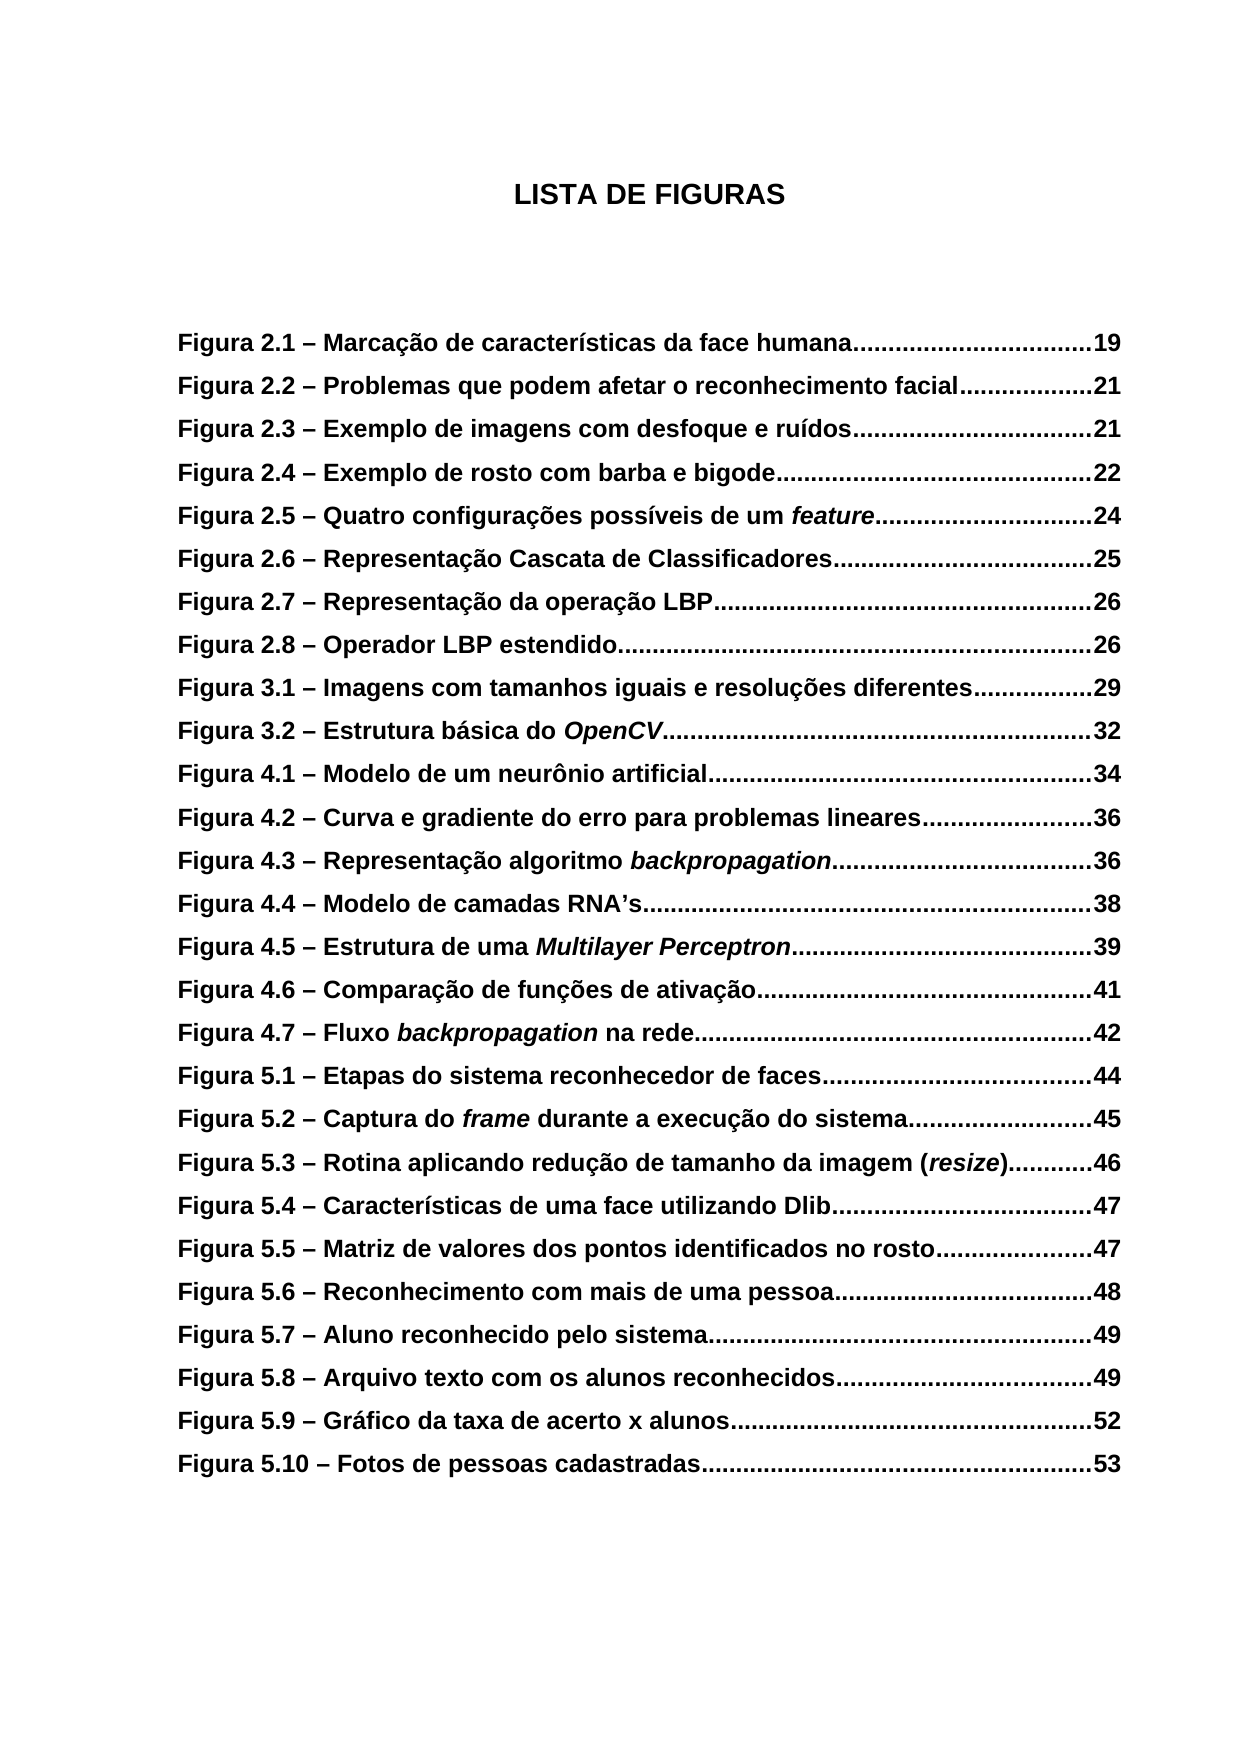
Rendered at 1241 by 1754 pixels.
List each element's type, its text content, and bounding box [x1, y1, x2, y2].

text Figura 5.2 – Captura do frame durante a execução do sistema 45 [177, 1104, 1122, 1133]
text Figura 2.7 – Representação da operação LBP 26 [177, 587, 1122, 616]
text Figura 4.5 – Estrutura de uma Multilayer Perceptron 39 [177, 932, 1122, 961]
text Figura 4.6 – Comparação de funções de ativação 41 [177, 975, 1122, 1004]
text LISTA DE FIGURAS [177, 177, 1122, 211]
text Figura 5.7 – Aluno reconhecido pelo sistema 49 [177, 1320, 1122, 1349]
text Figura 2.4 – Exemplo de rosto com barba e bigode 22 [177, 457, 1122, 486]
text Figura 4.3 – Representação algoritmo backpropagation 36 [177, 846, 1122, 874]
text Figura 5.4 – Características de uma face utilizando Dlib 47 [177, 1191, 1122, 1219]
text Figura 3.1 – Imagens com tamanhos iguais e resoluções diferentes 29 [177, 673, 1122, 702]
text Figura 5.6 – Reconhecimento com mais de uma pessoa 48 [177, 1277, 1122, 1306]
text Figura 2.5 – Quatro configurações possíveis de um feature 24 [177, 501, 1122, 529]
text Figura 4.7 – Fluxo backpropagation na rede 42 [177, 1018, 1122, 1047]
text Figura 2.8 – Operador LBP estendido. 26 [177, 630, 1122, 659]
text Figura 2.2 – Problemas que podem afetar o reconhecimento facial 21 [177, 371, 1122, 400]
text Figura 5.3 – Rotina aplicando redução de tamanho da imagem (resize) 46 [177, 1147, 1122, 1176]
text Figura 4.1 – Modelo de um neurônio artificial 34 [177, 759, 1122, 788]
text Figura 3.2 – Estrutura básica do OpenCV 32 [177, 716, 1122, 745]
text Figura 2.1 – Marcação de características da face humana 19 [177, 328, 1122, 357]
text Figura 5.9 – Gráfico da taxa de acerto x alunos 52 [177, 1406, 1122, 1435]
text Figura 2.3 – Exemplo de imagens com desfoque e ruídos 21 [177, 414, 1122, 443]
text Figura 5.1 – Etapas do sistema reconhecedor de faces 44 [177, 1061, 1122, 1090]
text Figura 5.10 – Fotos de pessoas cadastradas 53 [177, 1449, 1122, 1478]
text Figura 5.5 – Matriz de valores dos pontos identificados no rosto 47 [177, 1234, 1122, 1262]
text Figura 2.6 – Representação Cascata de Classificadores 25 [177, 544, 1122, 572]
text Figura 4.2 – Curva e gradiente do erro para problemas lineares 36 [177, 802, 1122, 831]
text Figura 5.8 – Arquivo texto com os alunos reconhecidos 49 [177, 1363, 1122, 1392]
text Figura 4.4 – Modelo de camadas RNA’s 38 [177, 889, 1122, 917]
